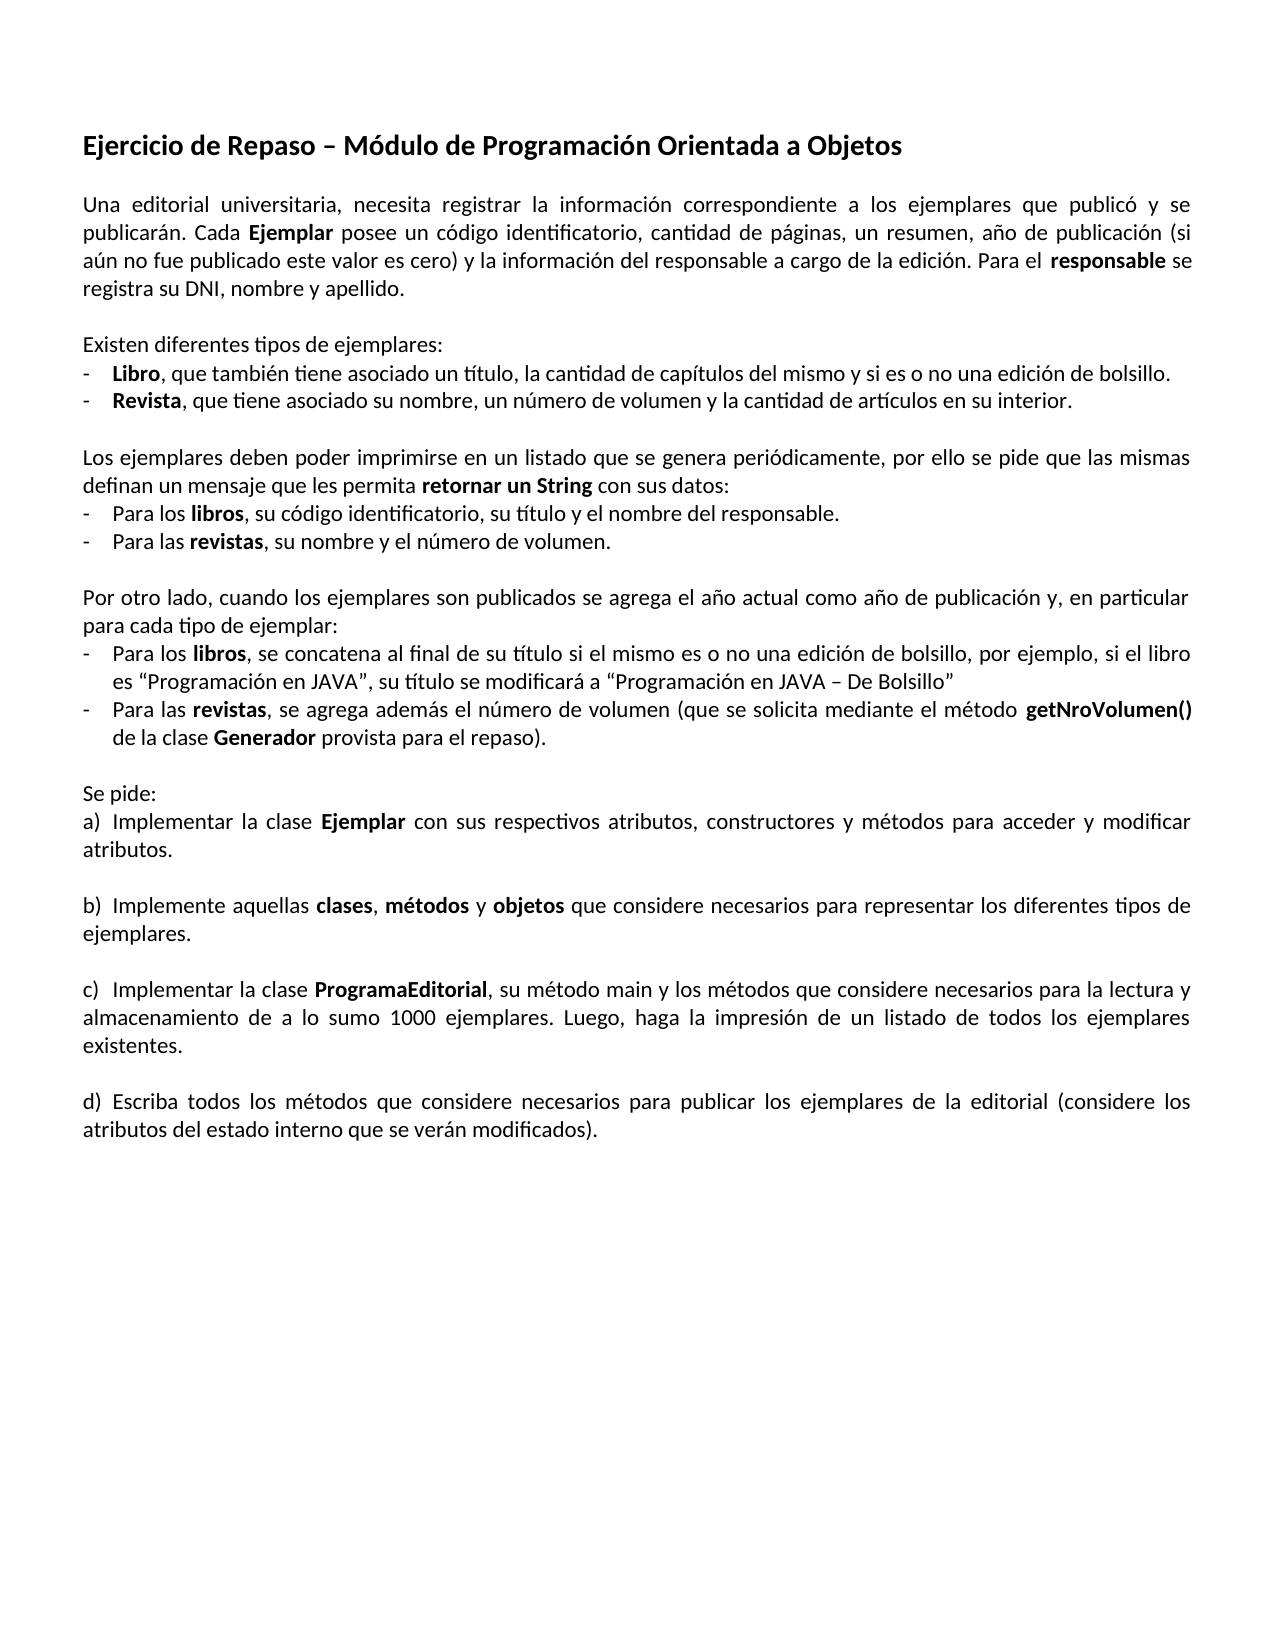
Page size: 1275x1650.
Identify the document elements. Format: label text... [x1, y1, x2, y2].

list Escriba todos los métodos que considere necesarios para publicar los ejemplares de la editorial (considere los atributos del estado interno que se verán modificados). [83, 1087, 1192, 1143]
list Implementar la clase Ejemplar con sus respectivos atributos, constructores y métodos para acceder y modificar atributos. [83, 807, 1192, 863]
list Para los libros, se concatena al final de su título si el mismo es o no una edición de bolsillo, por ejemplo, si el libro es “Programación en JAVA”, su título se modificará a “Programación en JAVA – De Bolsillo” [83, 639, 1192, 695]
text Existen diferentes tipos de ejemplares: [83, 331, 1192, 359]
list Revista, que tiene asociado su nombre, un número de volumen y la cantidad de artículos en su interior. [83, 387, 1192, 415]
list Los ejemplares deben poder imprimirse en un listado que se genera periódicamente, por ello se pide que las mismas definan un mensaje que les permita retornar un String con sus datos: [83, 443, 1192, 499]
list Para los libros, su código identificatorio, su título y el nombre del responsable. [83, 499, 1192, 527]
list Para las revistas, se agrega además el número de volumen (que se solicita mediante el método getNroVolumen() de la clase Generador provista para el repaso). [83, 695, 1192, 751]
text Se pide: [83, 779, 1192, 807]
list Por otro lado, cuando los ejemplares son publicados se agrega el año actual como año de publicación y, en particular para cada tipo de ejemplar: [83, 583, 1192, 639]
list Para las revistas, su nombre y el número de volumen. [83, 527, 1192, 555]
list Implementar la clase ProgramaEditorial, su método main y los métodos que considere necesarios para la lectura y almacenamiento de a lo sumo 1000 ejemplares. Luego, haga la impresión de un listado de todos los ejemplares existentes. [83, 975, 1192, 1059]
list Implemente aquellas clases, métodos y objetos que considere necesarios para representar los diferentes tipos de ejemplares. [83, 891, 1192, 947]
text Ejercicio de Repaso – Módulo de Programación Orientada a Objetos [83, 127, 1192, 162]
list Libro, que también tiene asociado un título, la cantidad de capítulos del mismo y si es o no una edición de bolsillo. [83, 359, 1192, 387]
text Una editorial universitaria, necesita registrar la información correspondiente a los ejemplares que publicó y se publicarán. Cada Ejemplar posee un código identificatorio, cantidad de páginas, un resumen, año de publicación (si aún no fue publicado este valor es cero) y la información del responsable a cargo de la edición. Para el responsable se registra su DNI, nombre y apellido. [83, 191, 1192, 303]
